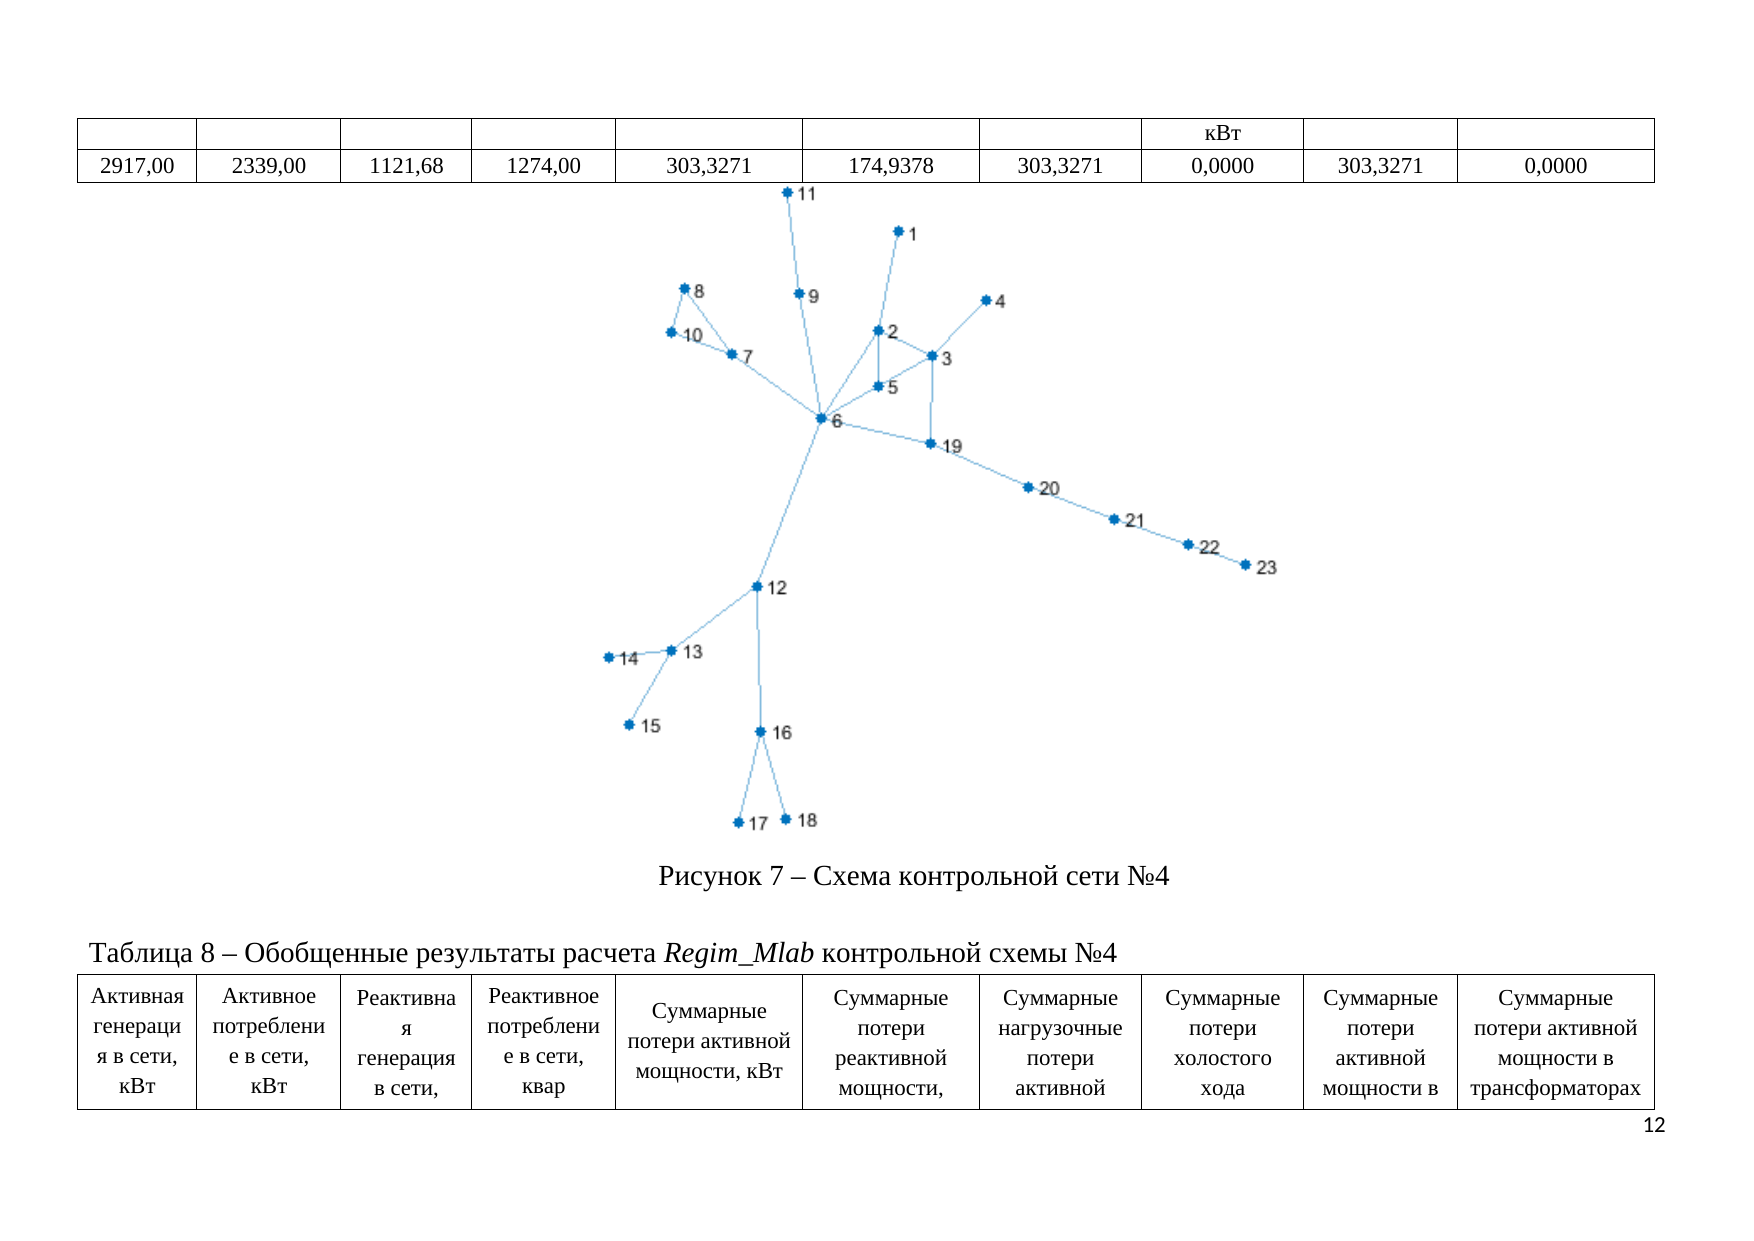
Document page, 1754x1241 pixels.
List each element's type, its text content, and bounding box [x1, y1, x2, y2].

table_cell 303,3271 [1304, 150, 1457, 182]
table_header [803, 119, 979, 149]
text Рисунок 7 – Схема контрольной сети №4 [89, 858, 1665, 892]
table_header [472, 975, 615, 1109]
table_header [1142, 975, 1303, 1109]
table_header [78, 975, 196, 1109]
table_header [1458, 975, 1654, 1109]
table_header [803, 975, 979, 1109]
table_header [616, 975, 802, 1109]
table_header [341, 119, 471, 149]
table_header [980, 975, 1141, 1109]
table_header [472, 119, 615, 149]
text Таблица 8 – Обобщенные результаты расчета Regim_Mlab контрольной схемы №4 [89, 936, 1665, 969]
table_cell 2339,00 [197, 150, 340, 182]
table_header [1142, 119, 1303, 149]
table_cell 1121,68 [341, 150, 471, 182]
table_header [1304, 975, 1457, 1109]
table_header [197, 975, 340, 1109]
table_cell 303,3271 [980, 150, 1141, 182]
table_cell 303,3271 [616, 150, 802, 182]
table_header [616, 119, 802, 149]
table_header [1458, 119, 1654, 149]
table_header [341, 975, 471, 1109]
picture [558, 183, 1299, 854]
table_cell 0,0000 [1458, 150, 1654, 182]
table_cell 1274,00 [472, 150, 615, 182]
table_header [78, 119, 196, 149]
table_cell 2917,00 [78, 150, 196, 182]
table_cell 0,0000 [1142, 150, 1303, 182]
table_cell 174,9378 [803, 150, 979, 182]
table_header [197, 119, 340, 149]
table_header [1304, 119, 1457, 149]
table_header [980, 119, 1141, 149]
